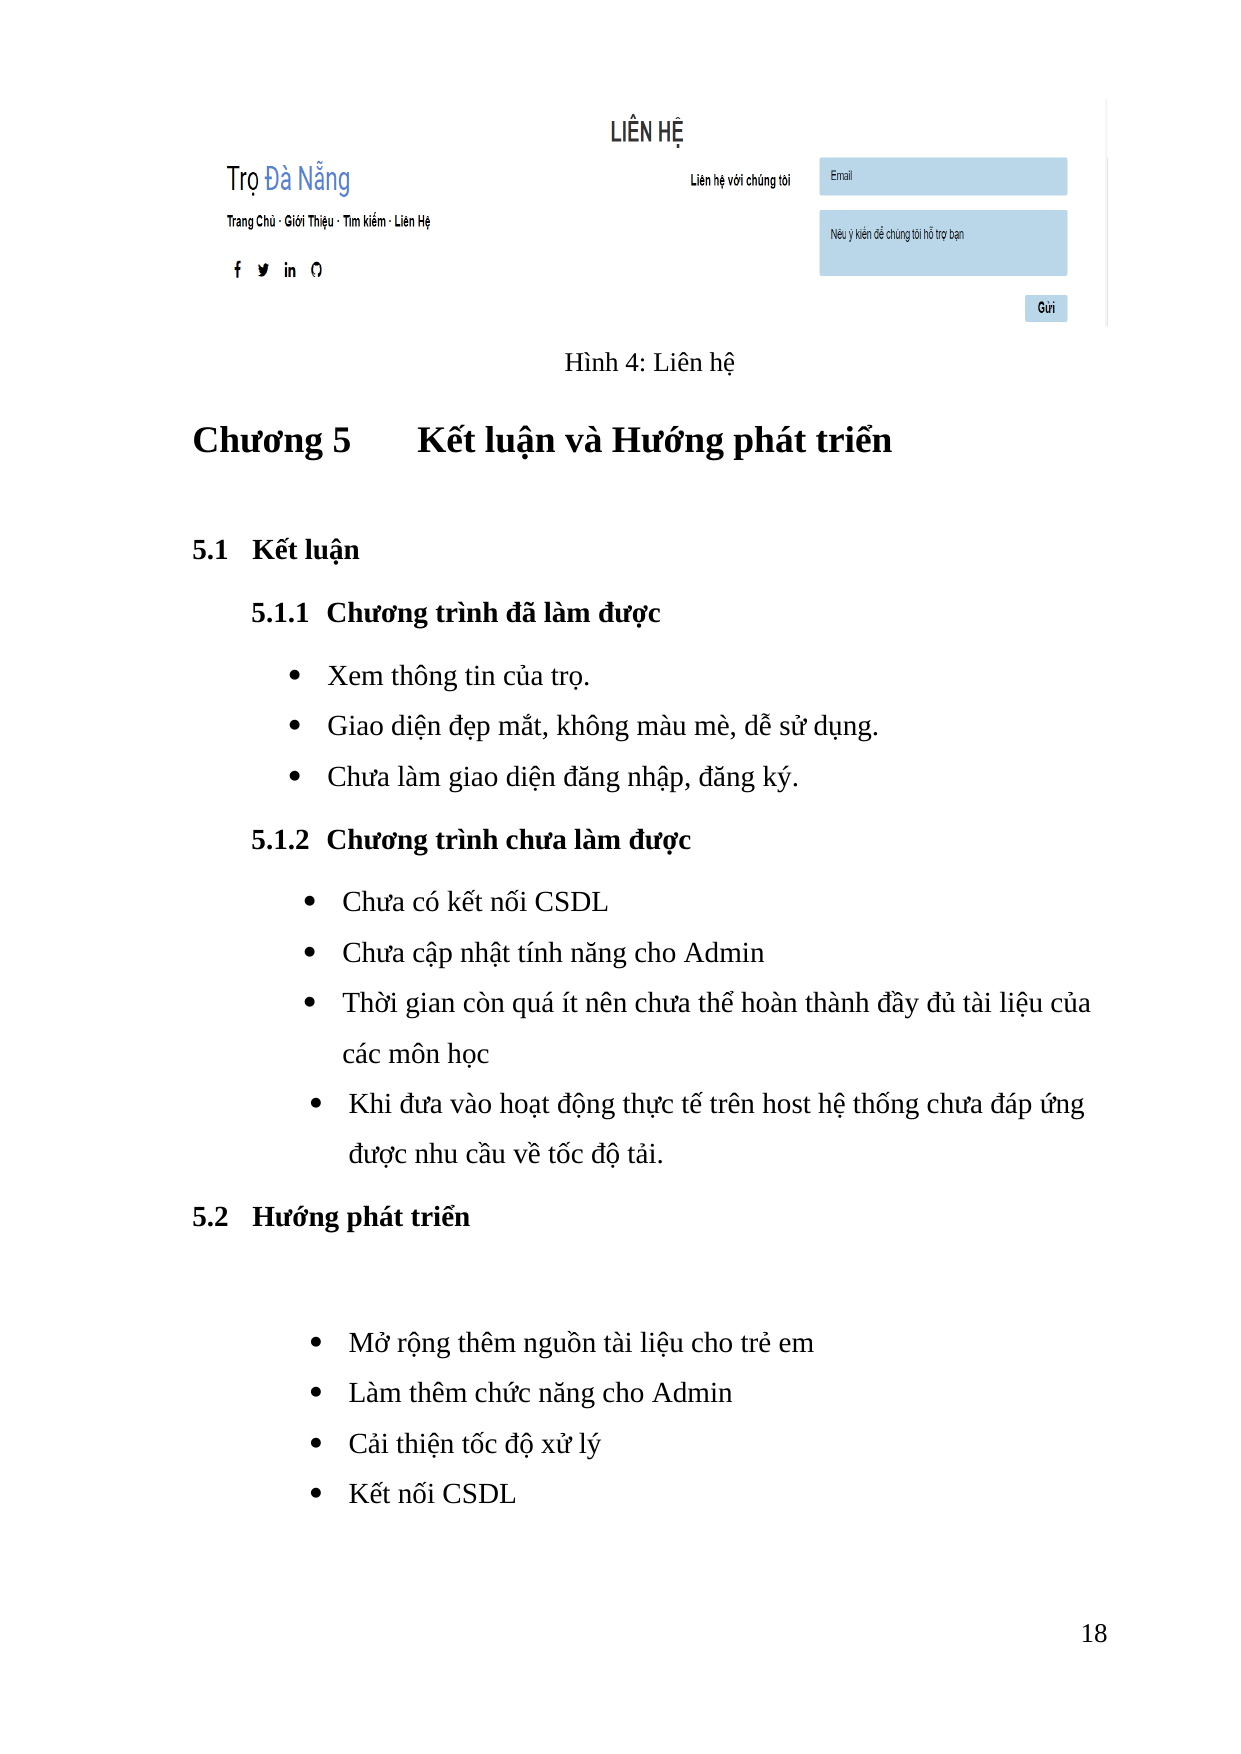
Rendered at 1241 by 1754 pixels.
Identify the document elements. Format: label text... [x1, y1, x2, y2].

subtitle Kết luận [192, 532, 1107, 566]
list Cải thiện tốc độ xử lý [311, 1426, 1107, 1459]
list Chưa cập nhật tính năng cho Admin [304, 935, 1107, 969]
text Hình 4: Liên hệ [192, 346, 1107, 377]
list Chưa làm giao diện đăng nhập, đăng ký. [289, 759, 1107, 792]
list Giao diện đẹp mắt, không màu mè, dễ sử dụng. [289, 708, 1107, 742]
subtitle Hướng phát triển [192, 1199, 1107, 1233]
picture [192, 99, 1108, 327]
subtitle Chương trình chưa làm được [251, 822, 1107, 855]
list Làm thêm chức năng cho Admin [311, 1375, 1107, 1409]
list Chưa có kết nối CSDL [304, 884, 1107, 918]
list Khi đưa vào hoạt động thực tế trên host hệ thống chưa đáp ứng được nhu cầu về tốc độ tải. [311, 1086, 1107, 1170]
subtitle Chương trình đã làm được [251, 595, 1107, 629]
subtitle Kết luận và Hướng phát triển [192, 418, 1107, 461]
list Kết nối CSDL [311, 1476, 1107, 1510]
list Mở rộng thêm nguồn tài liệu cho trẻ em [311, 1325, 1107, 1359]
list Xem thông tin của trọ. [289, 658, 1107, 692]
list Thời gian còn quá ít nên chưa thể hoàn thành đầy đủ tài liệu của các môn học [304, 985, 1107, 1069]
